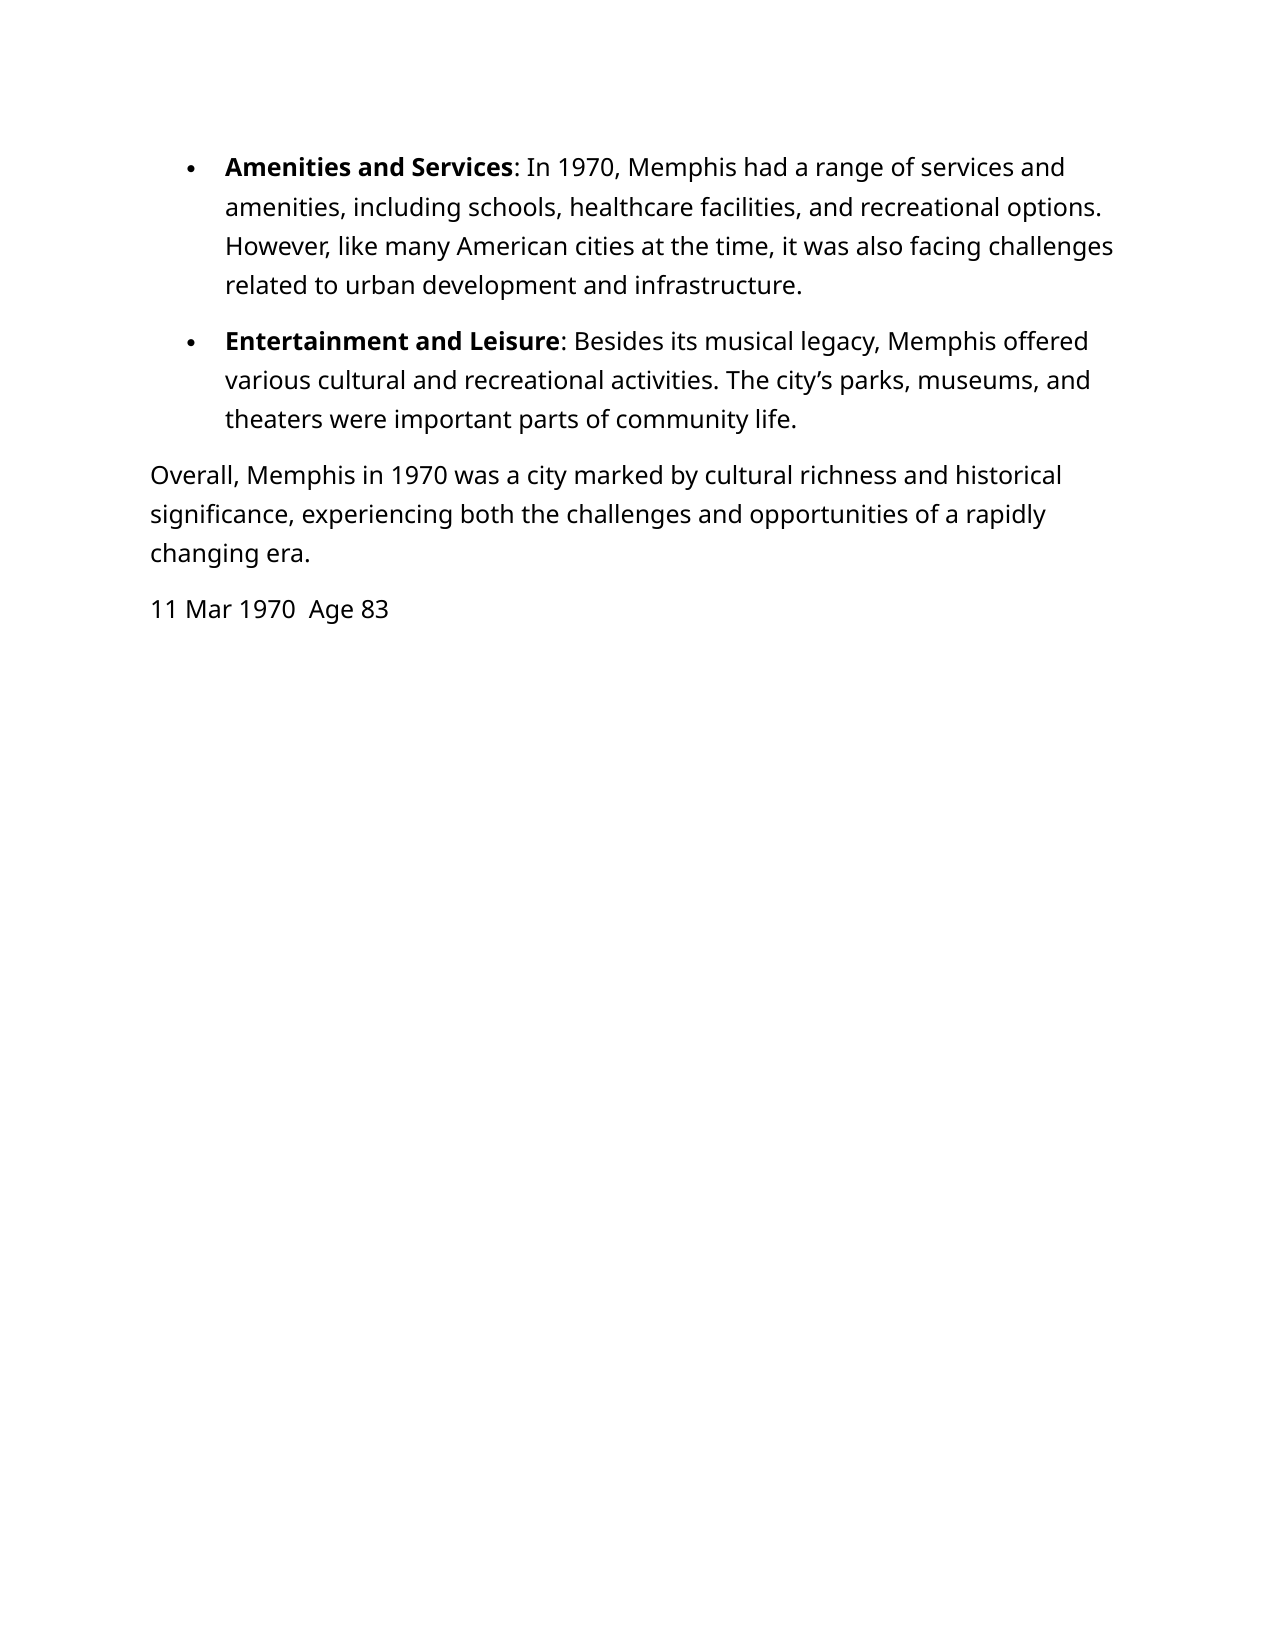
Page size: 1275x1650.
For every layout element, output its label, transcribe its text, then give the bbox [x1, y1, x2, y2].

text Overall, Memphis in 1970 was a city marked by cultural richness and historical significance, experiencing both the challenges and opportunities of a rapidly changing era. [150, 457, 1125, 570]
text 11 Mar 1970 Age 83 [150, 592, 1125, 626]
list Amenities and Services: In 1970, Memphis had a range of services and amenities, including schools, healthcare facilities, and recreational options. However, like many American cities at the time, it was also facing challenges related to urban development and infrastructure. [187, 150, 1125, 302]
list Entertainment and Leisure: Besides its musical legacy, Memphis offered various cultural and recreational activities. The city’s parks, museums, and theaters were important parts of community life. [187, 323, 1125, 436]
